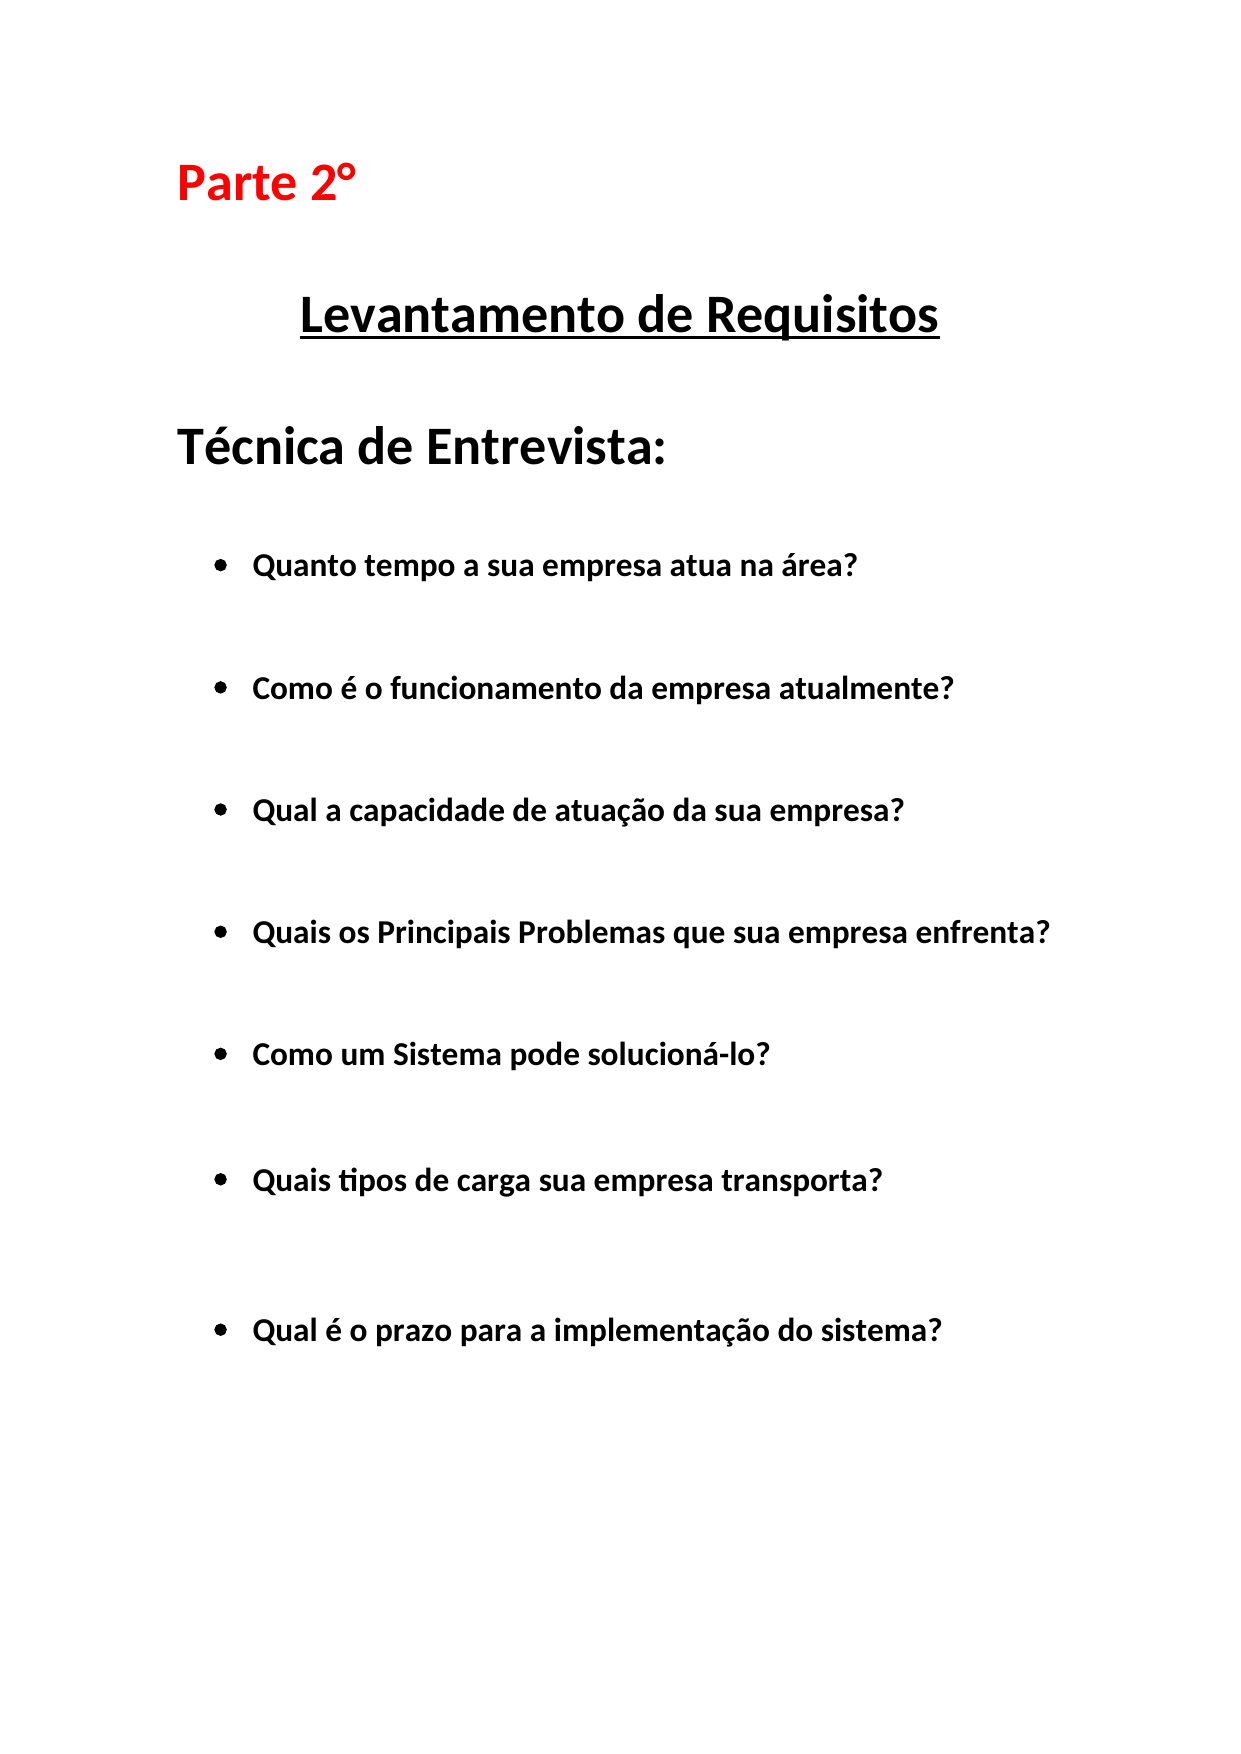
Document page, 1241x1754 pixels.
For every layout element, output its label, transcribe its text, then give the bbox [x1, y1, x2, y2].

text Parte 2° [177, 148, 1063, 214]
list Como é o funcionamento da empresa atualmente? [215, 667, 1063, 707]
list Quais tipos de carga sua empresa transporta? [215, 1159, 1063, 1199]
list Quais os Principais Problemas que sua empresa enfrenta? [215, 911, 1063, 952]
list Quanto tempo a sua empresa atua na área? [215, 544, 1063, 585]
text Levantamento de Requisitos [177, 280, 1063, 346]
text Técnica de Entrevista: [177, 412, 1063, 478]
list Como um Sistema pode solucioná-lo? [215, 1033, 1063, 1074]
list Qual é o prazo para a implementação do sistema? [215, 1309, 1063, 1350]
list Qual a capacidade de atuação da sua empresa? [215, 789, 1063, 829]
